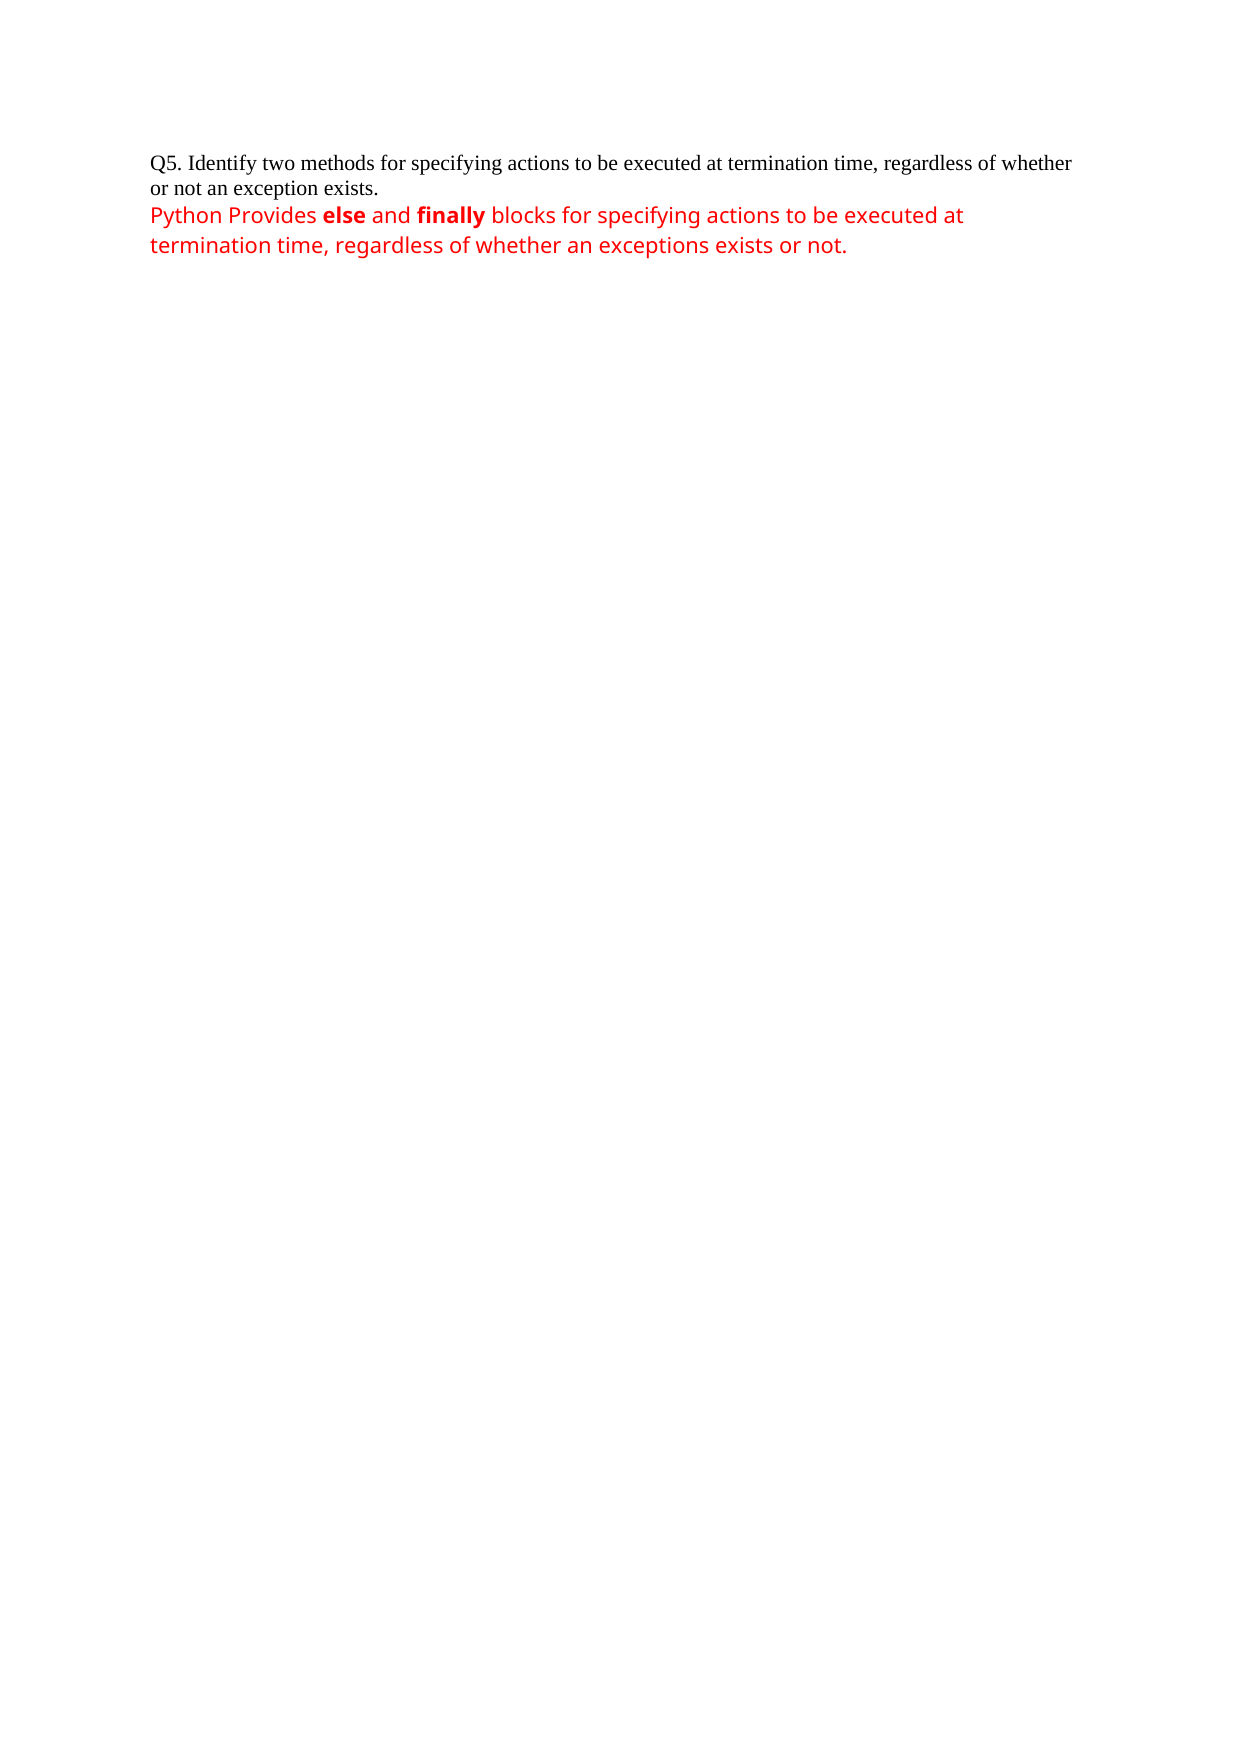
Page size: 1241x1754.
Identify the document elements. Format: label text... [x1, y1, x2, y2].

text Q5. Identify two methods for specifying actions to be executed at termination time, regardless of whether or not an exception exists. [150, 150, 1090, 200]
text Python Provides else and finally blocks for specifying actions to be executed at termination time, regardless of whether an exceptions exists or not. [848, 200, 1090, 260]
